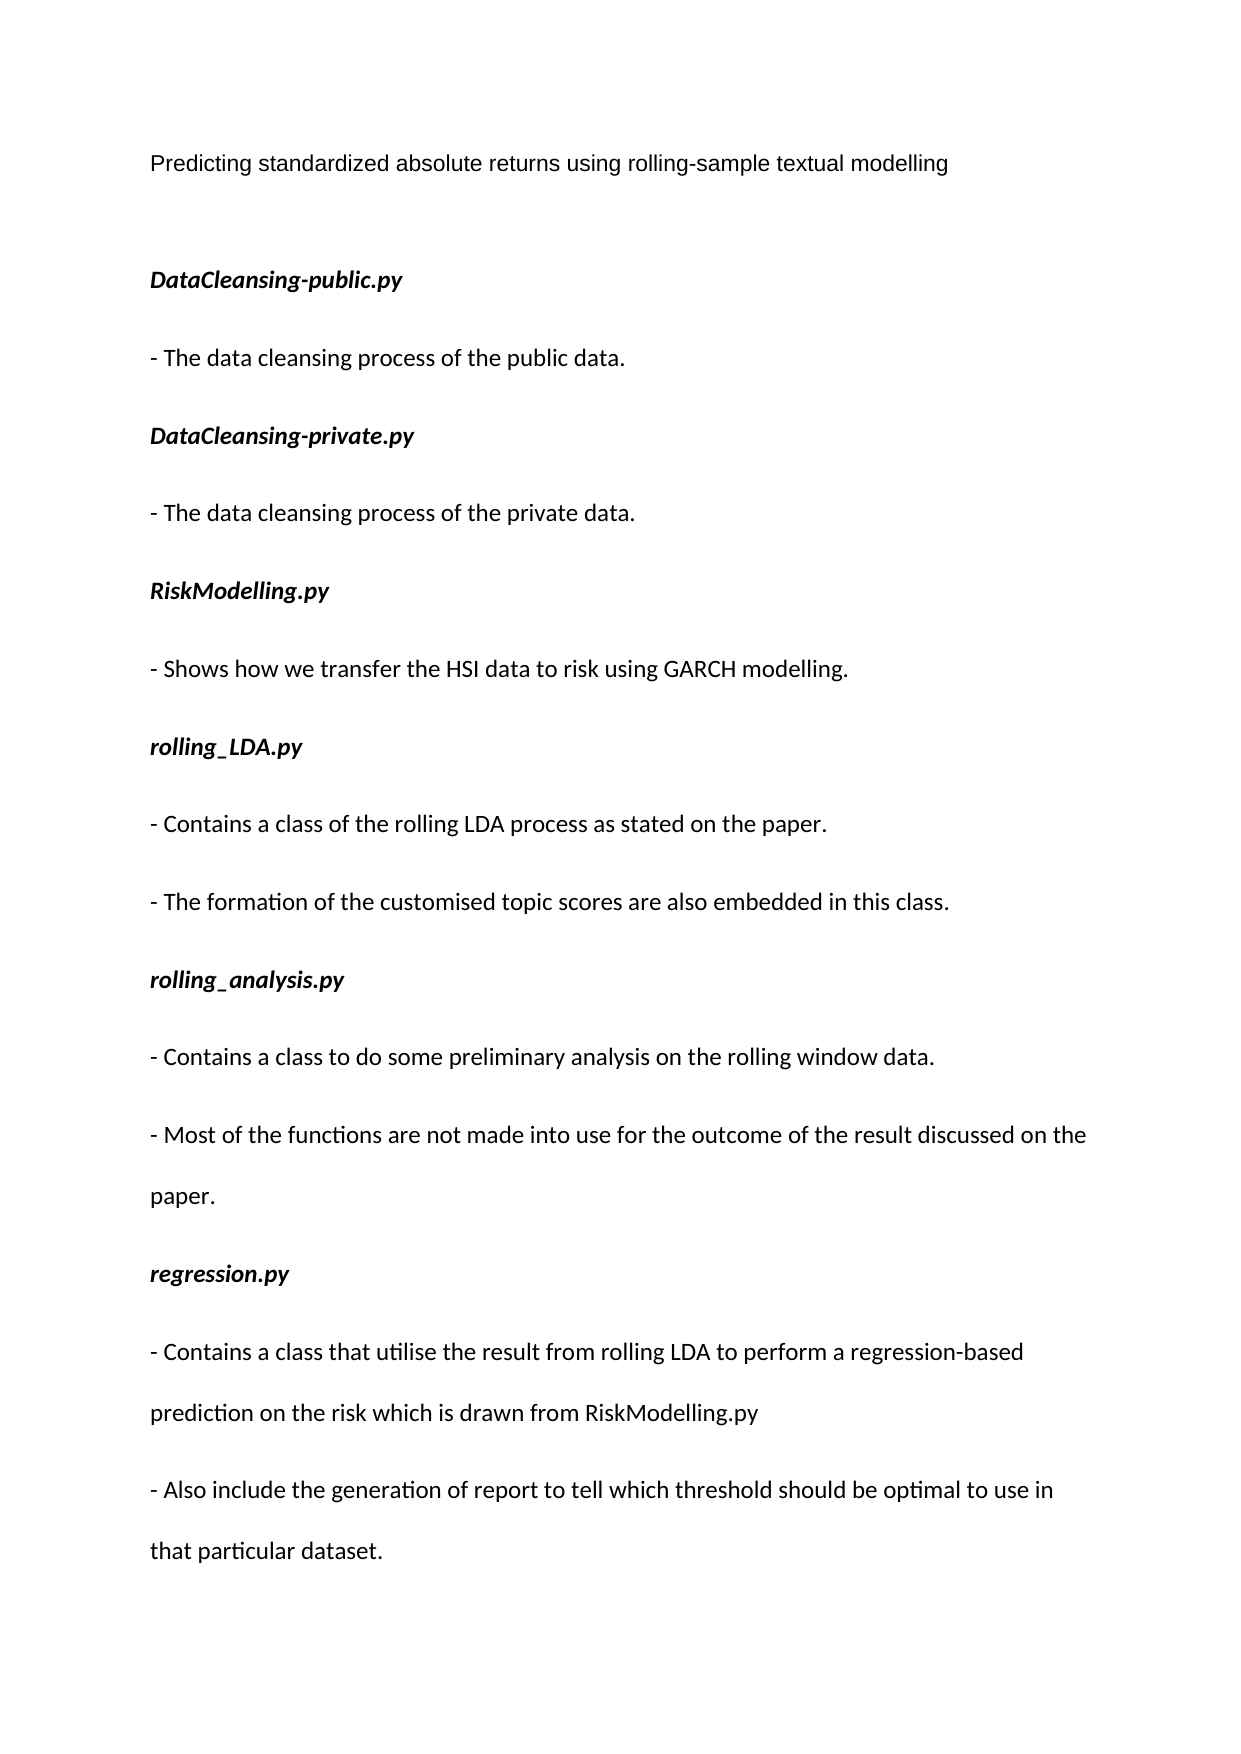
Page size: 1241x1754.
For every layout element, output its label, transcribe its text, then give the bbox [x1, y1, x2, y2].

text - The data cleansing process of the public data. [150, 342, 1090, 373]
text - Contains a class that utilise the result from rolling LDA to perform a regression-based prediction on the risk which is drawn from RiskModelling.py [150, 1336, 1090, 1427]
text regression.py [150, 1258, 1090, 1288]
text - Also include the generation of report to tell which threshold should be optimal to use in that particular dataset. [150, 1474, 1090, 1566]
text - The data cleansing process of the private data. [150, 498, 1090, 528]
text - Contains a class to do some preliminary analysis on the rolling window data. [150, 1042, 1090, 1072]
text DataCleansing-public.py [150, 264, 1090, 295]
text - Shows how we transfer the HSI data to risk using GARCH modelling. [150, 653, 1090, 683]
text - The formation of the customised topic scores are also embedded in this class. [150, 886, 1090, 917]
text rolling_analysis.py [150, 964, 1090, 994]
text - Most of the functions are not made into use for the outcome of the result discussed on the paper. [150, 1119, 1090, 1211]
text - Contains a class of the rolling LDA process as stated on the paper. [150, 808, 1090, 839]
text DataCleansing-private.py [150, 420, 1090, 450]
text rolling_LDA.py [150, 731, 1090, 761]
text Predicting standardized absolute returns using rolling-sample textual modelling [150, 150, 1090, 176]
text RiskModelling.py [150, 575, 1090, 606]
